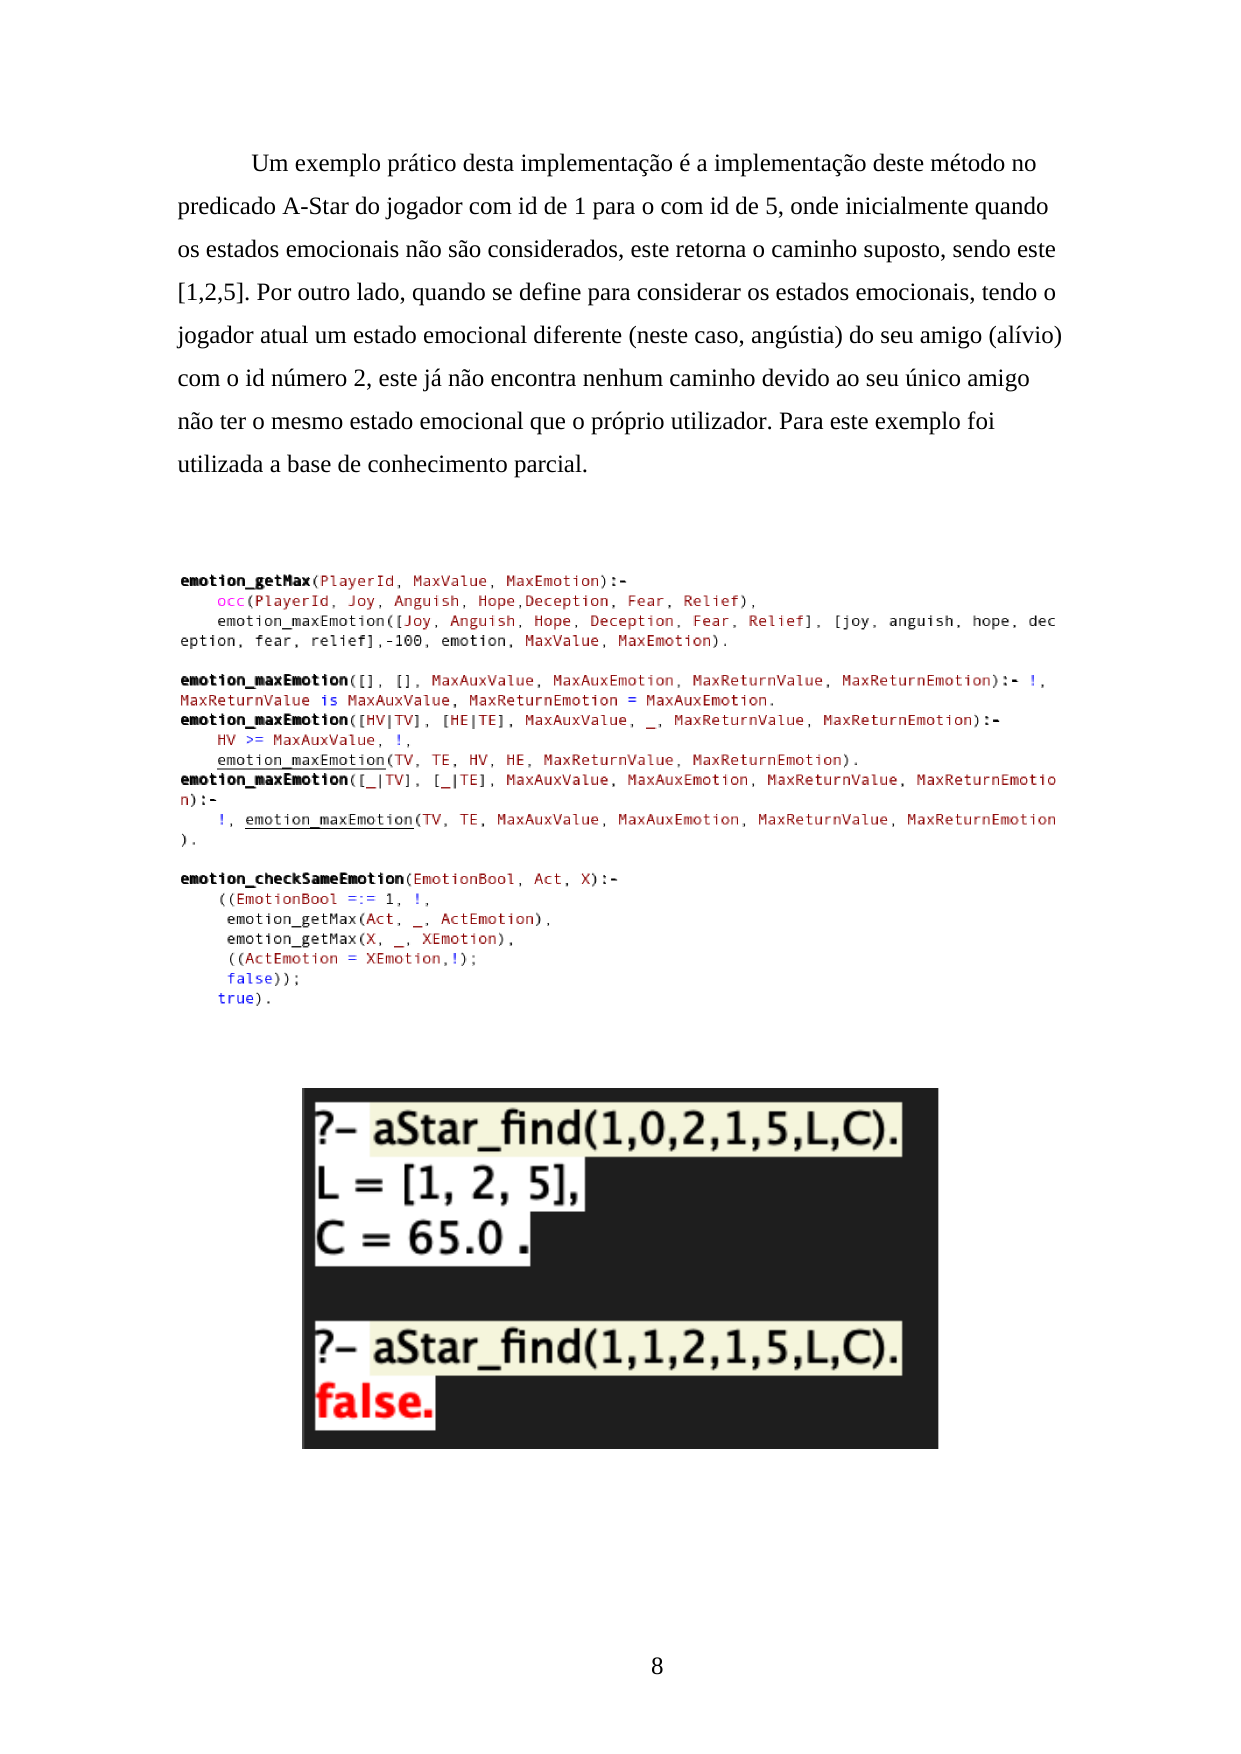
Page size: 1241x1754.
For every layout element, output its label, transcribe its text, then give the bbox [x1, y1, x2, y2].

picture [177, 567, 1063, 1016]
picture [302, 1088, 939, 1449]
